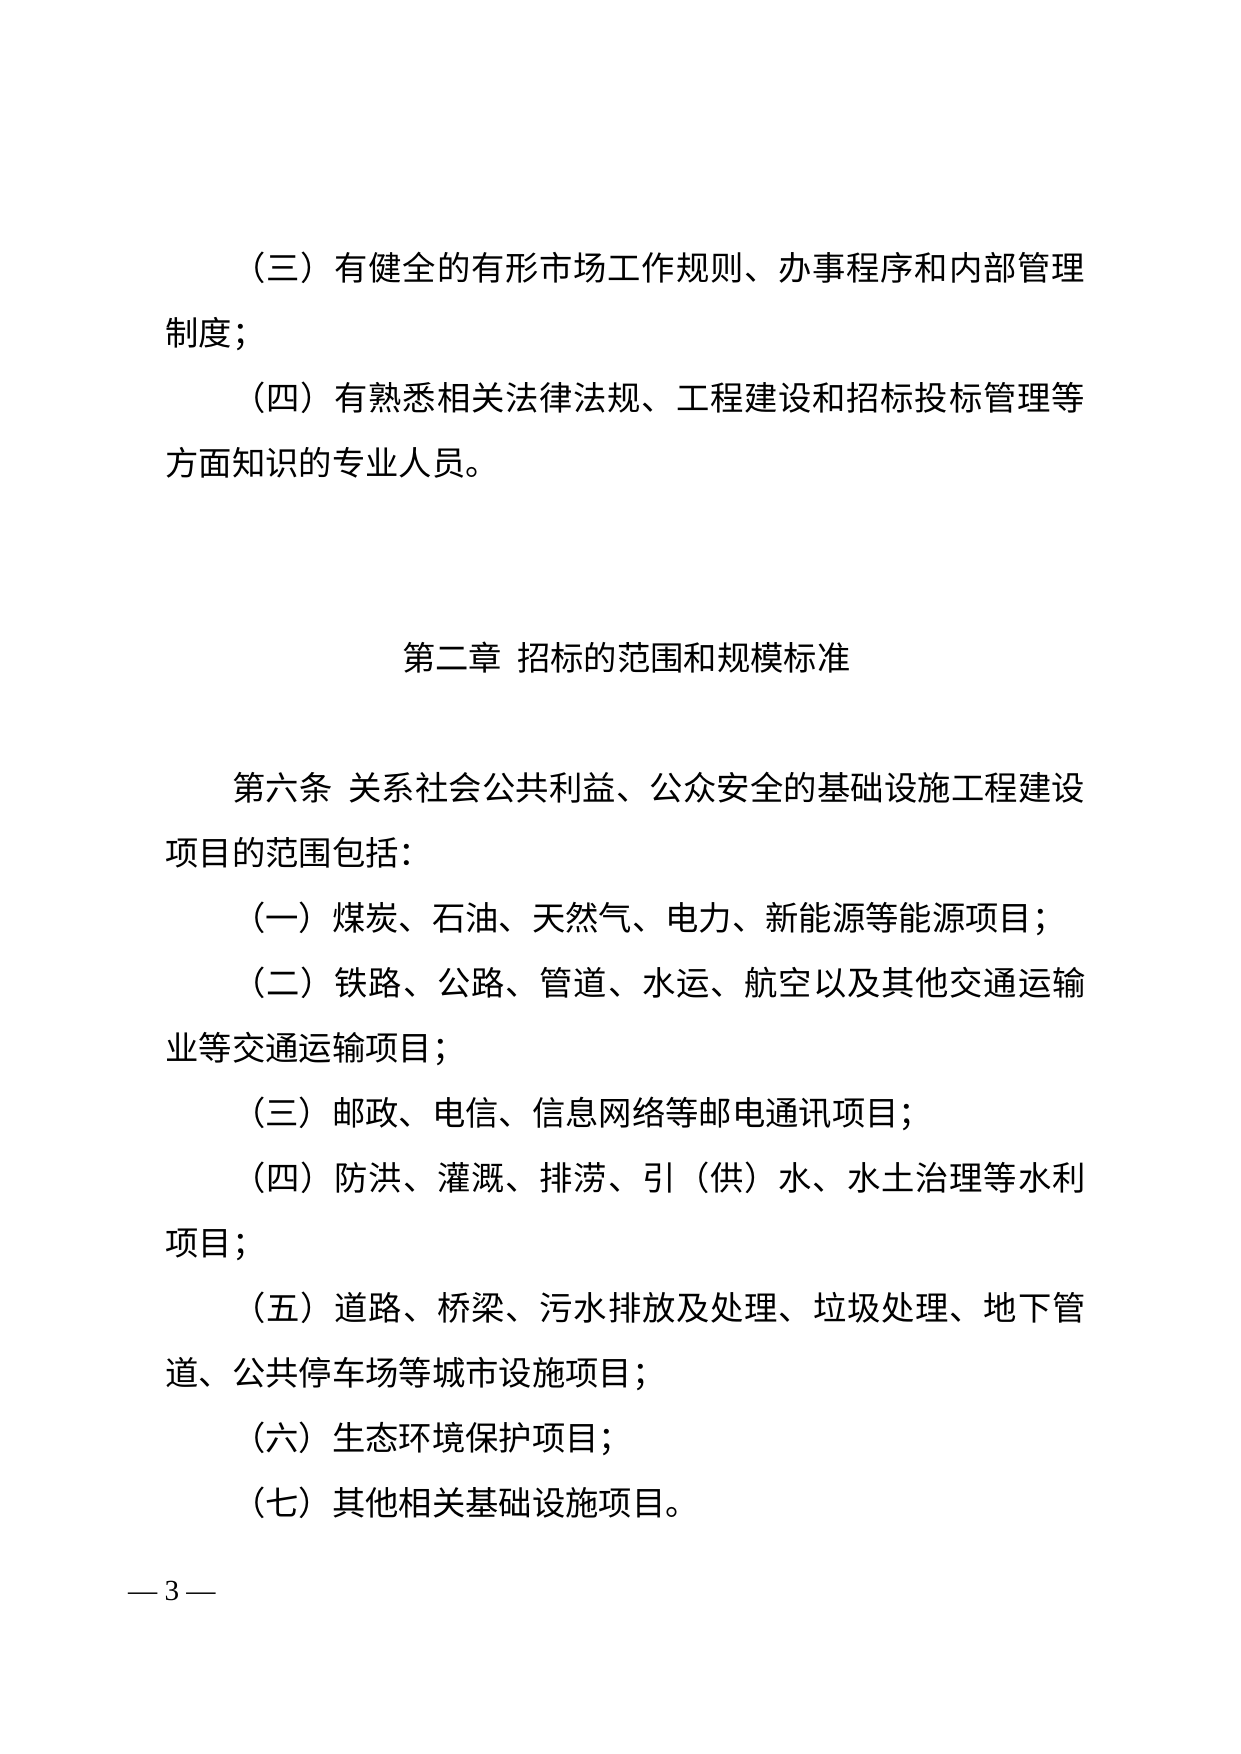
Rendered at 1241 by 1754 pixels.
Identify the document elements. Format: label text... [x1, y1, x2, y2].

text （一）煤炭、石油、天然气、电力、新能源等能源项目； [165, 883, 1087, 948]
text （四）防洪、灌溉、排涝、引（供）水、水土治理等水利项目； [165, 1143, 1087, 1273]
text 第六条 关系社会公共利益、公众安全的基础设施工程建设项目的范围包括： [165, 753, 1087, 883]
text （七）其他相关基础设施项目。 [165, 1468, 1087, 1533]
text （六）生态环境保护项目； [165, 1403, 1087, 1468]
text （五）道路、桥梁、污水排放及处理、垃圾处理、地下管道、公共停车场等城市设施项目； [165, 1273, 1087, 1403]
text （三）邮政、电信、信息网络等邮电通讯项目； [165, 1078, 1087, 1143]
text 第二章 招标的范围和规模标准 [165, 623, 1087, 688]
text （三）有健全的有形市场工作规则、办事程序和内部管理制度； [165, 233, 1087, 363]
text （二）铁路、公路、管道、水运、航空以及其他交通运输业等交通运输项目； [165, 948, 1087, 1078]
text （四）有熟悉相关法律法规、工程建设和招标投标管理等方面知识的专业人员。 [165, 363, 1087, 493]
